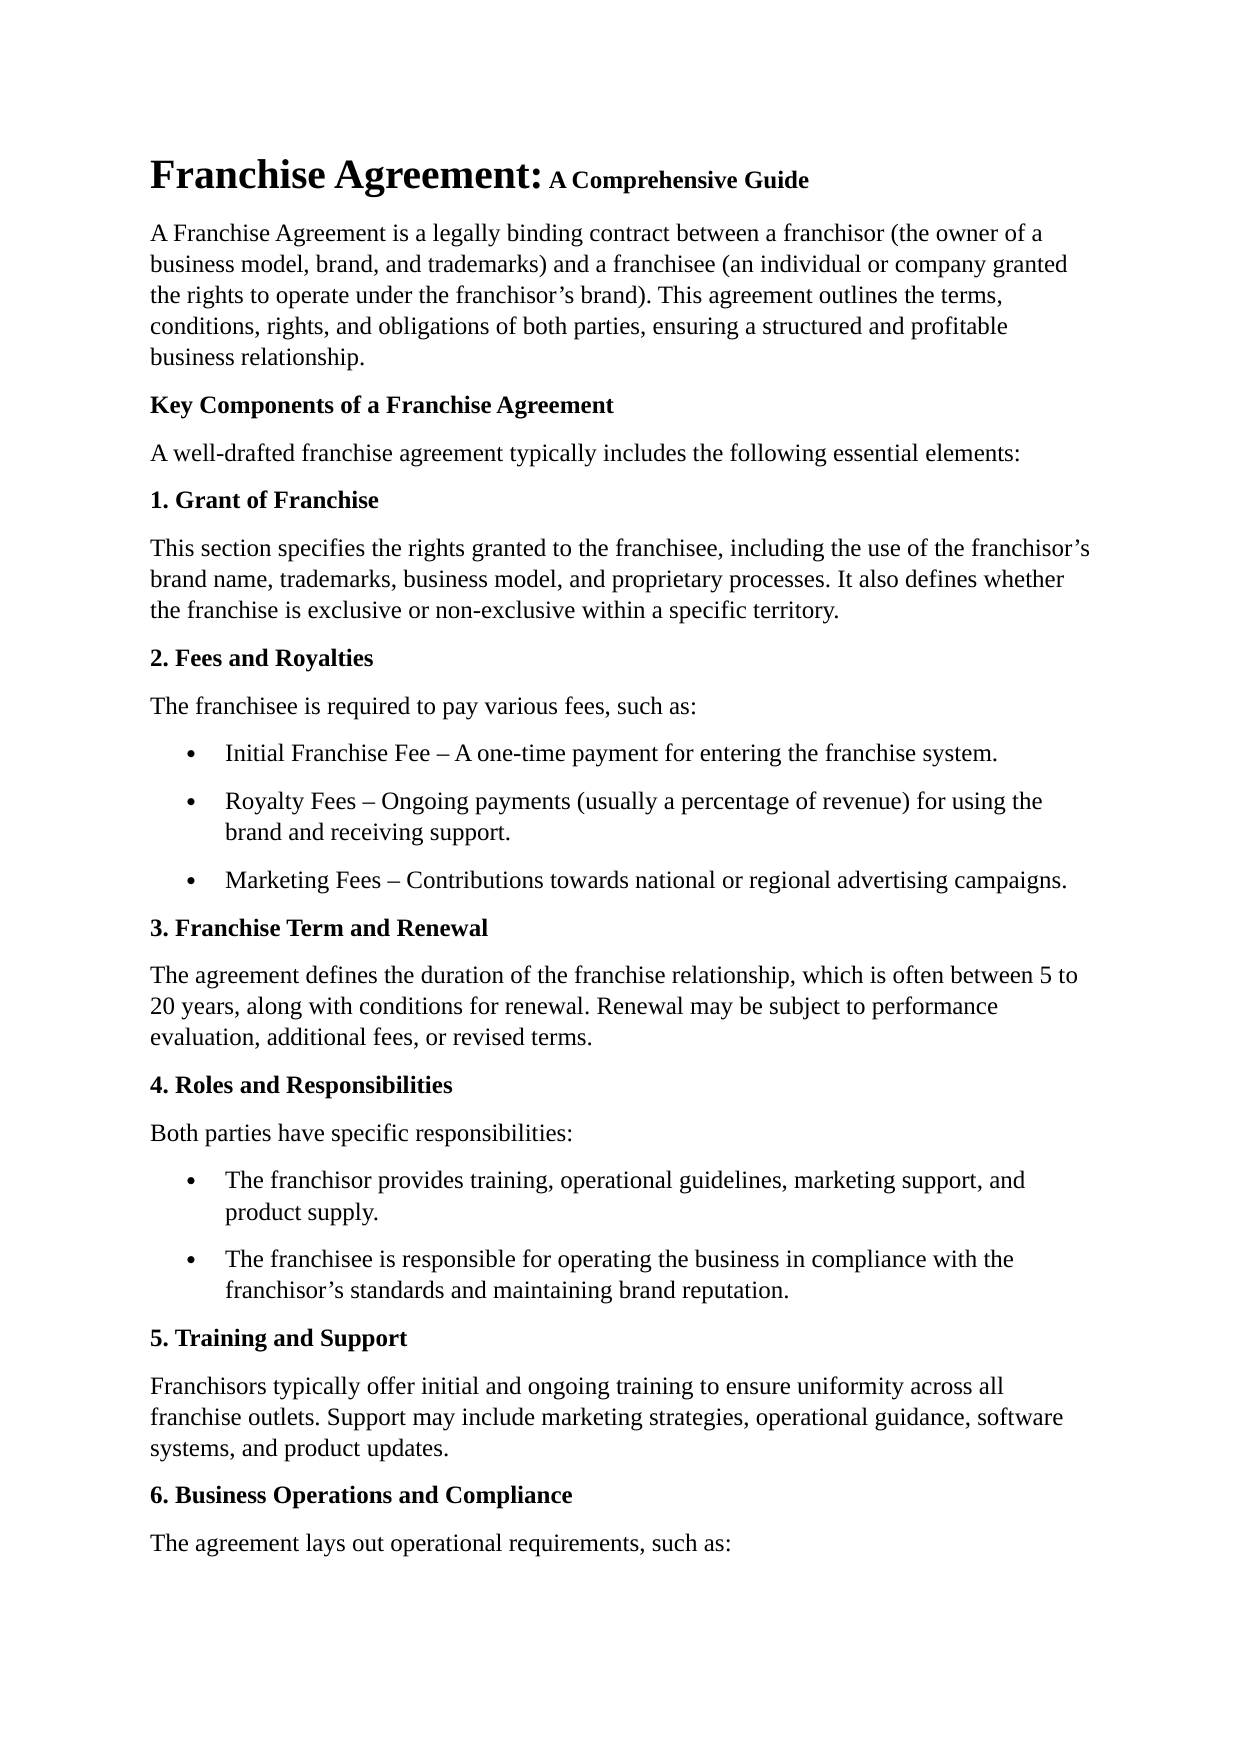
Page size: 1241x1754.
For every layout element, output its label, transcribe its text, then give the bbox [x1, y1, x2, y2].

text The agreement lays out operational requirements, such as: [150, 1528, 1090, 1557]
text Both parties have specific responsibilities: [150, 1118, 1090, 1147]
list Royalty Fees – Ongoing payments (usually a percentage of revenue) for using the brand and receiving support. [187, 786, 1090, 846]
list Initial Franchise Fee – A one-time payment for entering the franchise system. [187, 738, 1090, 767]
text This section specifies the rights granted to the franchisee, including the use of the franchisor’s brand name, trademarks, business model, and proprietary processes. It also defines whether the franchise is exclusive or non-exclusive within a specific territory. [150, 533, 1090, 624]
text A Franchise Agreement is a legally binding contract between a franchisor (the owner of a business model, brand, and trademarks) and a franchisee (an individual or company granted the rights to operate under the franchisor’s brand). This agreement outlines the terms, conditions, rights, and obligations of both parties, ensuring a structured and profitable business relationship. [150, 218, 1090, 371]
text Key Components of a Franchise Agreement [150, 390, 1090, 419]
list Marketing Fees – Contributions towards national or regional advertising campaigns. [187, 865, 1090, 894]
text 3. Franchise Term and Renewal [150, 913, 1090, 941]
text A well-drafted franchise agreement typically includes the following essential elements: [150, 438, 1090, 467]
list The franchisor provides training, operational guidelines, marketing support, and product supply. [187, 1166, 1090, 1225]
list The franchisee is responsible for operating the business in compliance with the franchisor’s standards and maintaining brand reputation. [187, 1244, 1090, 1304]
text 4. Roles and Responsibilities [150, 1070, 1090, 1099]
text 5. Training and Support [150, 1323, 1090, 1352]
text 2. Fees and Royalties [150, 643, 1090, 672]
text 1. Grant of Franchise [150, 486, 1090, 514]
text 6. Business Operations and Compliance [150, 1481, 1090, 1509]
text Franchise Agreement: A Comprehensive Guide [150, 150, 1090, 198]
text The franchisee is required to pay various fees, such as: [150, 691, 1090, 719]
text Franchisors typically offer initial and ongoing training to ensure uniformity across all franchise outlets. Support may include marketing strategies, operational guidance, software systems, and product updates. [150, 1371, 1090, 1462]
text The agreement defines the duration of the franchise relationship, which is often between 5 to 20 years, along with conditions for renewal. Renewal may be subject to performance evaluation, additional fees, or revised terms. [150, 960, 1090, 1051]
